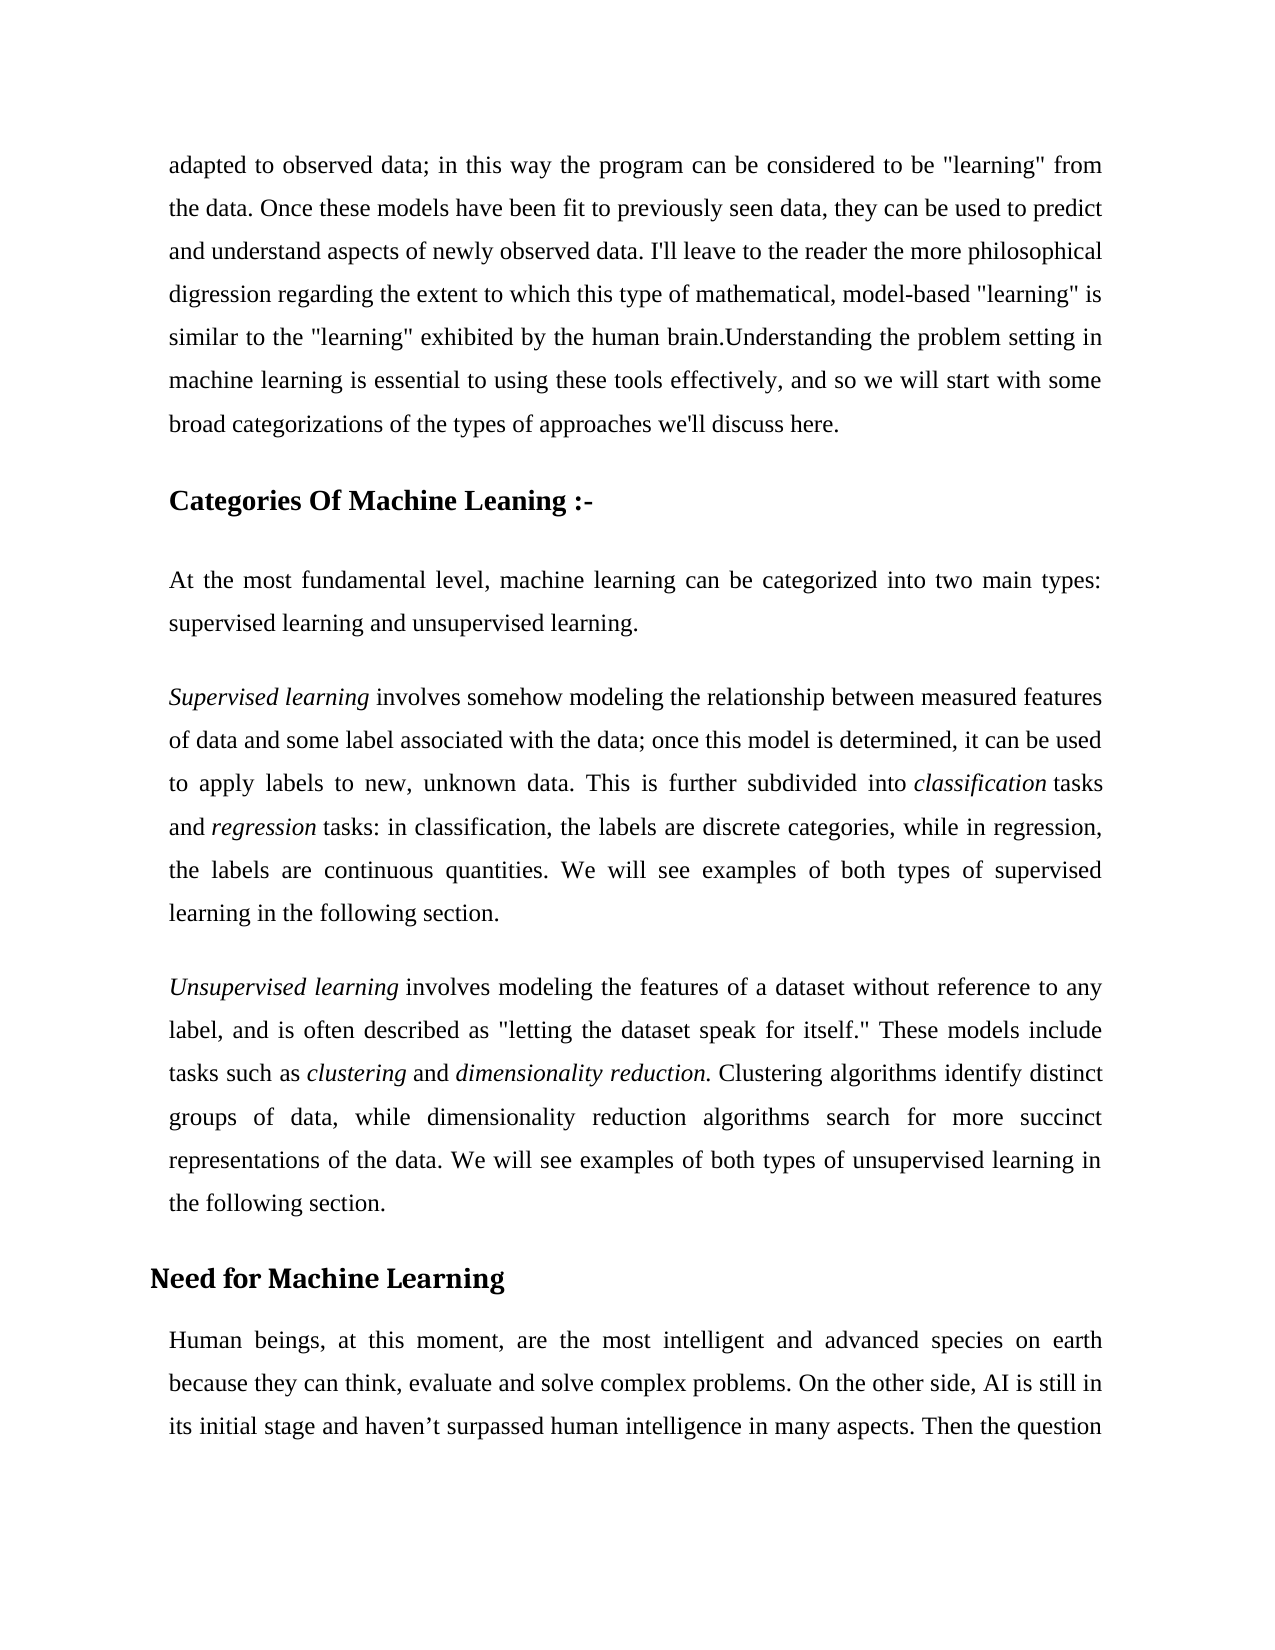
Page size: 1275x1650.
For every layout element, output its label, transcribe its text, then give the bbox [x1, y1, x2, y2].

text Supervised learning involves somehow modeling the relationship between measured features of data and some label associated with the data; once this model is determined, it can be used to apply labels to new, unknown data. This is further subdivided into classification tasks and regression tasks: in classification, the labels are discrete categories, while in regression, the labels are continuous quantities. We will see examples of both types of supervised learning in the following section. [169, 682, 1103, 927]
text Unsupervised learning involves modeling the features of a dataset without reference to any label, and is often described as "letting the dataset speak for itself." These models include tasks such as clustering and dimensionality reduction. Clustering algorithms identify distinct groups of data, while dimensionality reduction algorithms search for more succinct representations of the data. We will see examples of both types of unsupervised learning in the following section. [169, 972, 1103, 1217]
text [169, 150, 1103, 437]
text At the most fundamental level, machine learning can be categorized into two main types: supervised learning and unsupervised learning. [169, 565, 1103, 637]
subtitle Need for Machine Learning [150, 1262, 1125, 1296]
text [169, 1325, 1103, 1440]
text Categories Of Machine Leaning :- [169, 483, 1103, 517]
